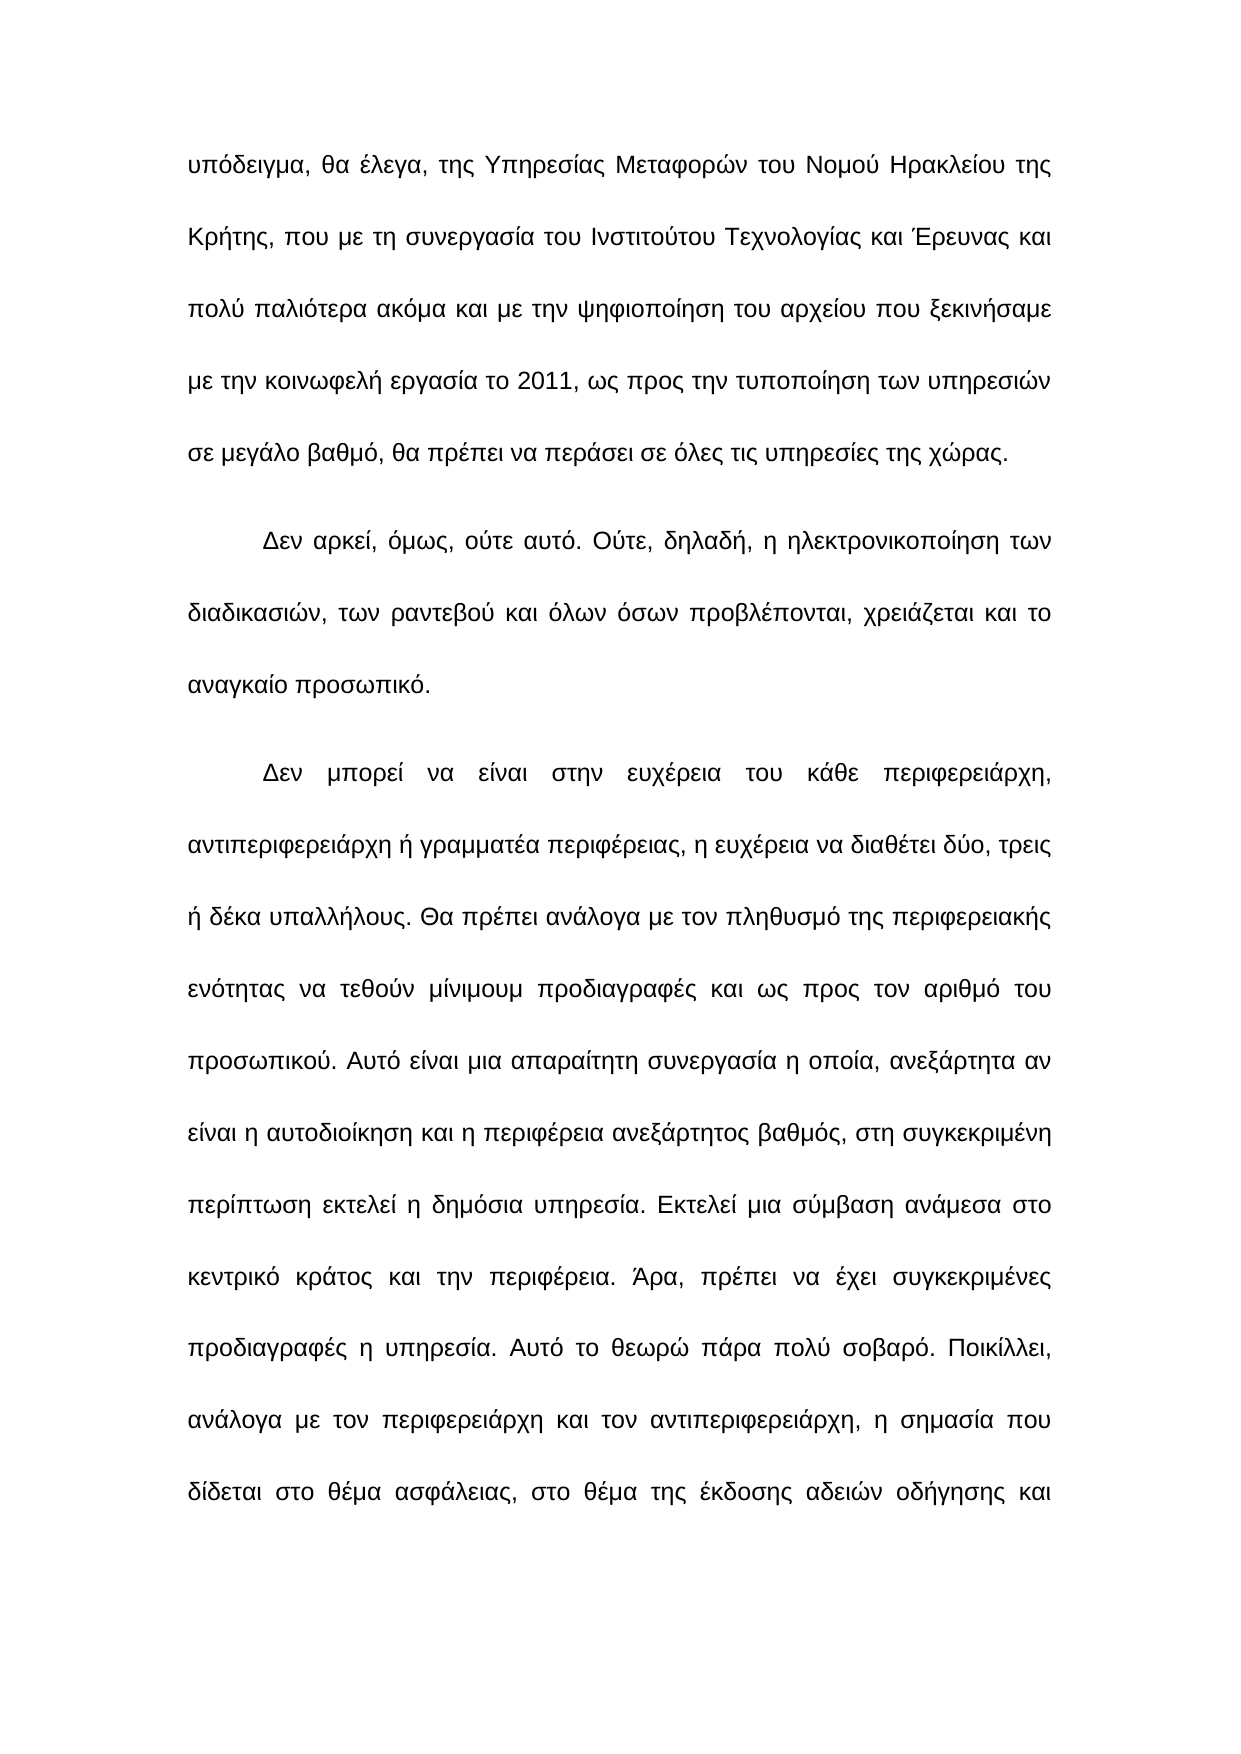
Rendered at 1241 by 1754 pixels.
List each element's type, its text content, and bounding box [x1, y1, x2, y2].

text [187, 758, 1053, 1506]
text Δεν αρκεί, όμως, ούτε αυτό. Ούτε, δηλαδή, η ηλεκτρονικοποίηση των διαδικασιών, των ραντεβού και όλων όσων προβλέπονται, χρειάζεται και το αναγκαίο προσωπικό. [187, 526, 1053, 698]
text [187, 150, 1053, 466]
